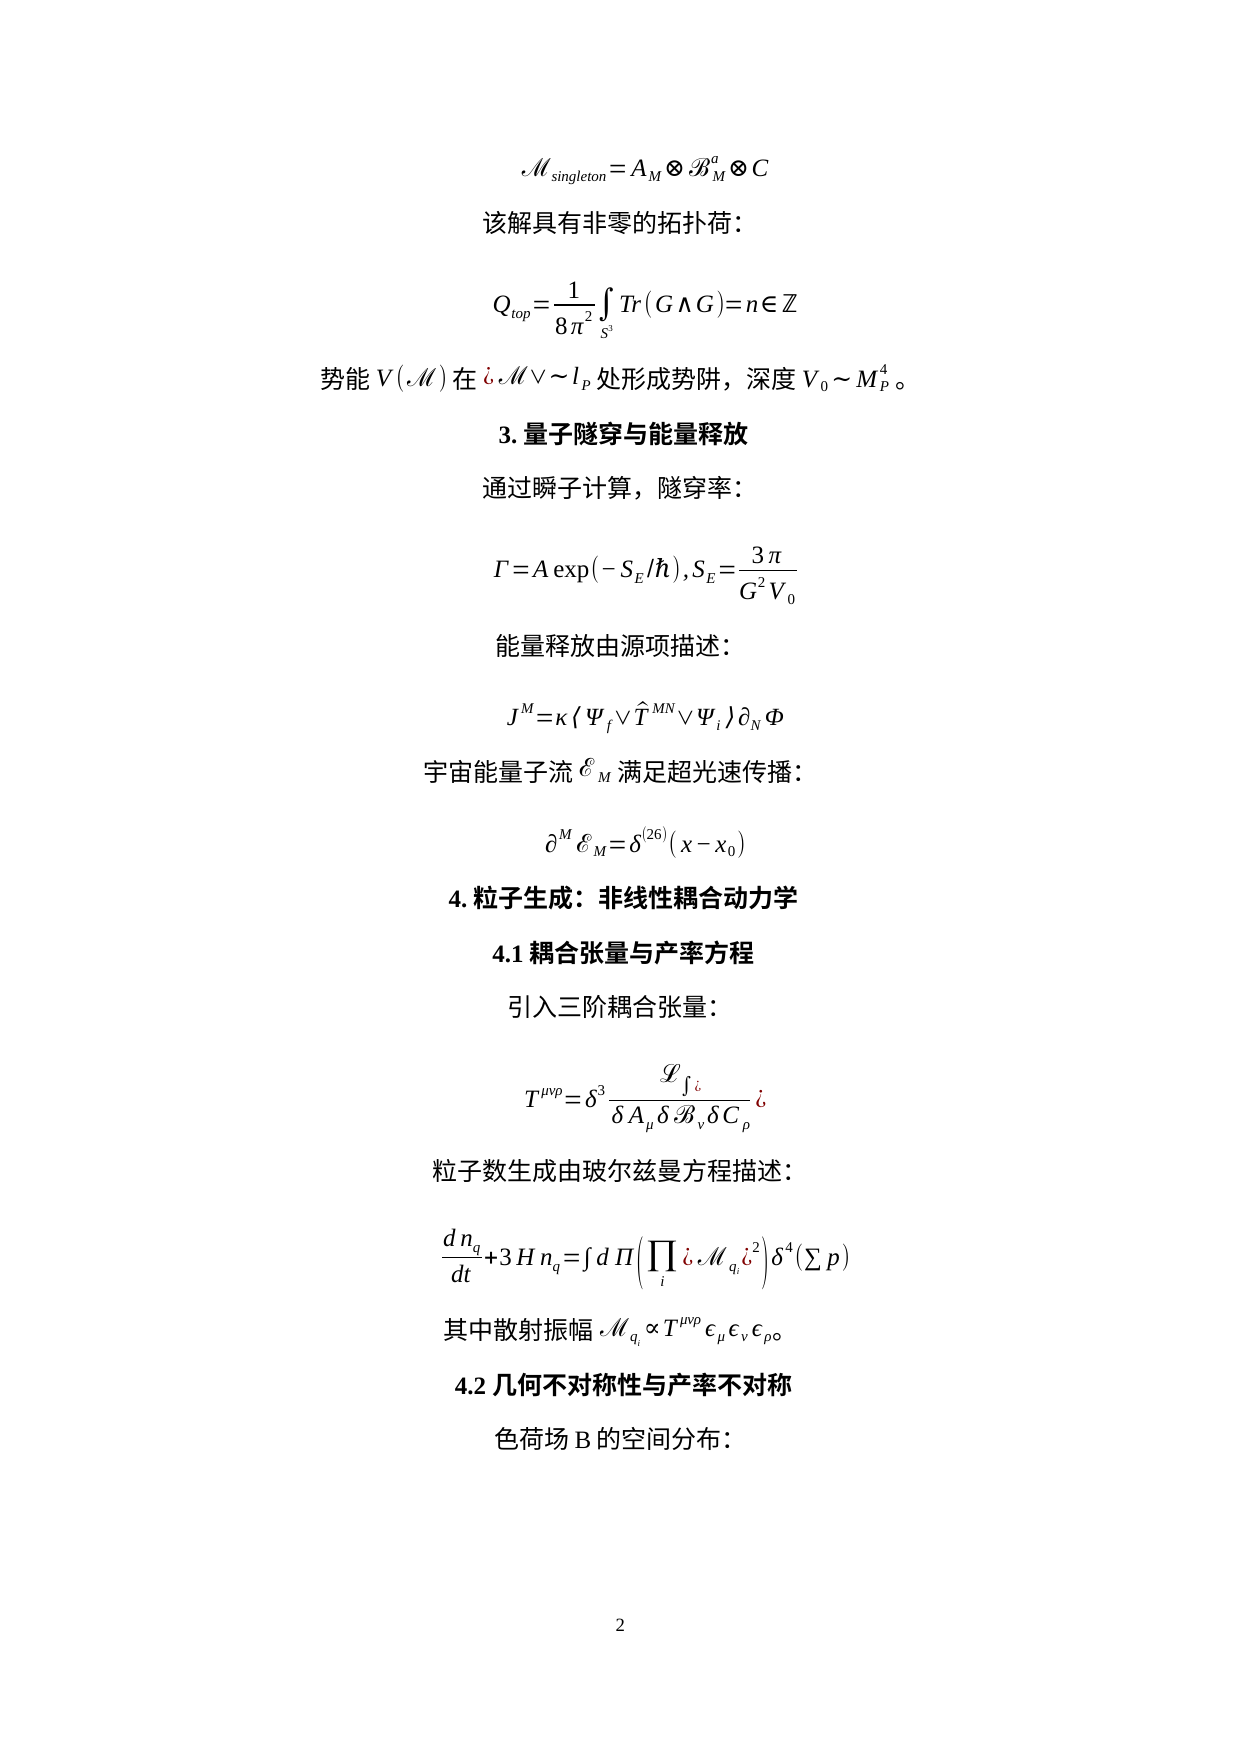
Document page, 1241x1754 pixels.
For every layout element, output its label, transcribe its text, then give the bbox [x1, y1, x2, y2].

text 4. 粒子生成：非线性耦合动力学 4.1 耦合张量与产率方程 引入三阶耦合张量： [187, 825, 1053, 1024]
text 势能 在 处形成势阱，深度 。 3. 量子隧穿与能量释放 通过瞬子计算，隧穿率： [187, 276, 1053, 505]
text 其中散射振幅 。 4.2 几何不对称性与产率不对称 色荷场B的空间分布： [187, 1224, 1053, 1456]
text 能量释放由源项描述： [187, 542, 1053, 662]
text 粒子数生成由玻尔兹曼方程描述： [187, 1061, 1053, 1187]
text 该解具有非零的拓扑荷： [187, 150, 1053, 239]
text 宇宙能量子流 满足超光速传播： [187, 699, 1053, 788]
